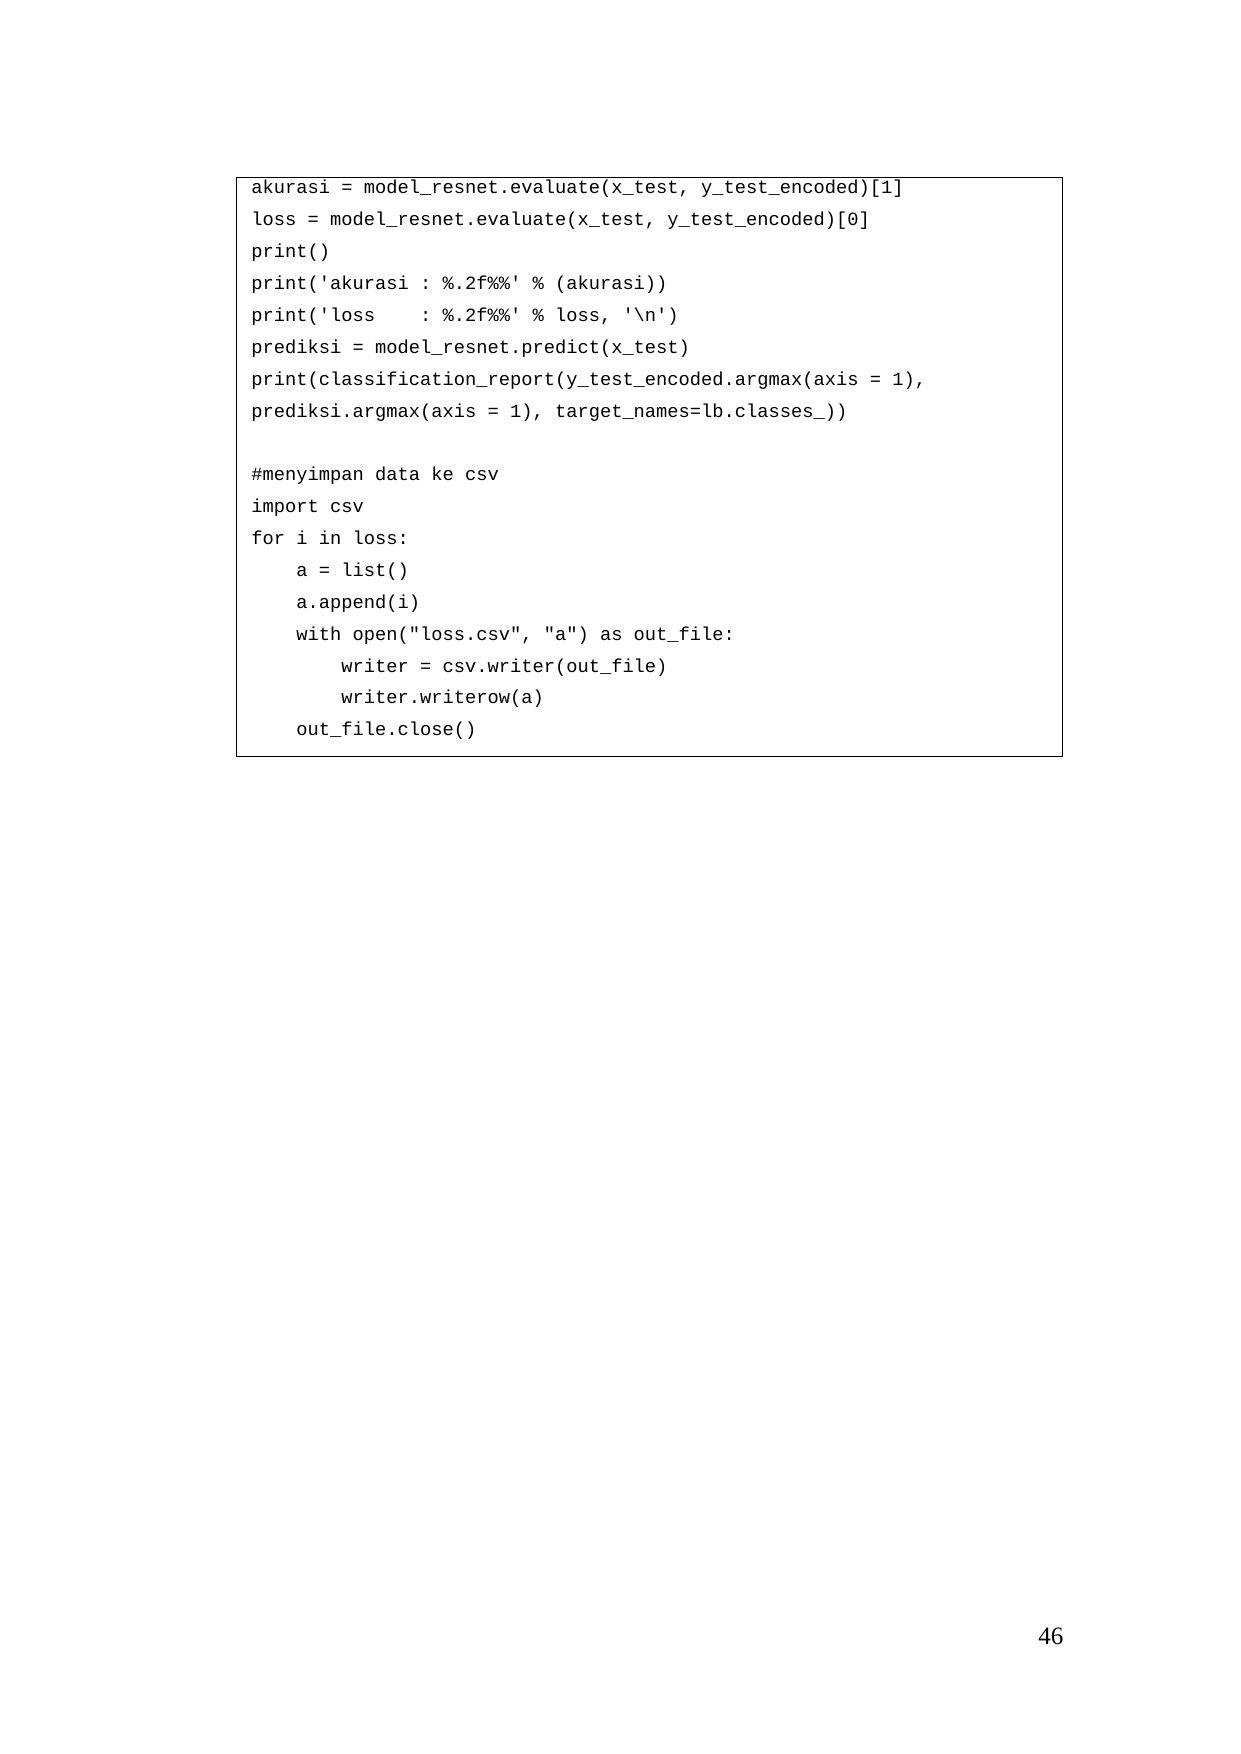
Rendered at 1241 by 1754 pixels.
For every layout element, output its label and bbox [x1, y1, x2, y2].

table_header [237, 178, 1062, 756]
